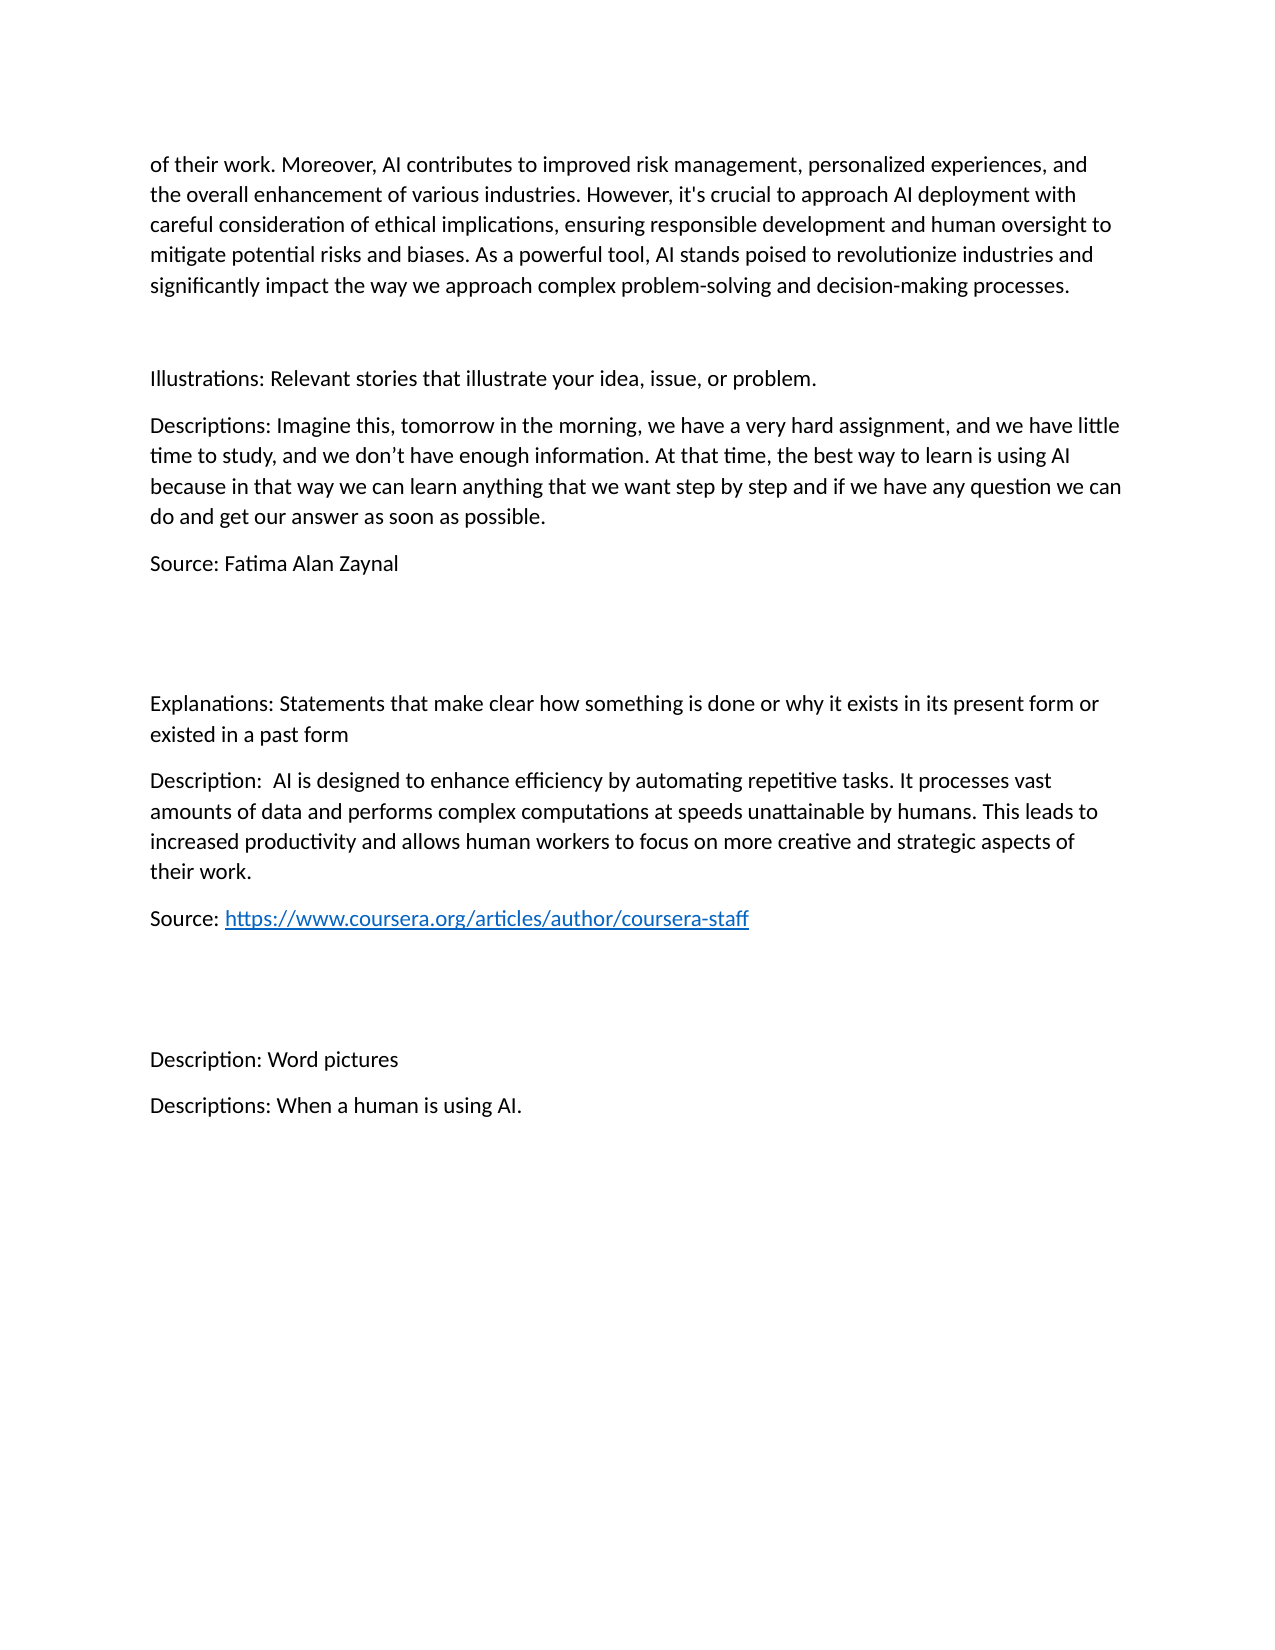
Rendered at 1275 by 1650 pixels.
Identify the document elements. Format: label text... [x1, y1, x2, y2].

text Source: Fatima Alan Zaynal [150, 549, 1125, 577]
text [150, 150, 1125, 299]
text Source: https://www.coursera.org/articles/author/coursera-staff [150, 904, 1125, 932]
text Description: Word pictures [150, 1045, 1125, 1073]
text Descriptions: When a human is using AI. [150, 1092, 1125, 1120]
text Explanations: Statements that make clear how something is done or why it exists in its present form or existed in a past form [150, 689, 1125, 748]
text Description: AI is designed to enhance efficiency by automating repetitive tasks. It processes vast amounts of data and performs complex computations at speeds unattainable by humans. This leads to increased productivity and allows human workers to focus on more creative and strategic aspects of their work. [150, 767, 1125, 885]
text Descriptions: Imagine this, tomorrow in the morning, we have a very hard assignment, and we have little time to study, and we don’t have enough information. At that time, the best way to learn is using AI because in that way we can learn anything that we want step by step and if we have any question we can do and get our answer as soon as possible. [150, 411, 1125, 530]
text Illustrations: Relevant stories that illustrate your idea, issue, or problem. [150, 364, 1125, 393]
